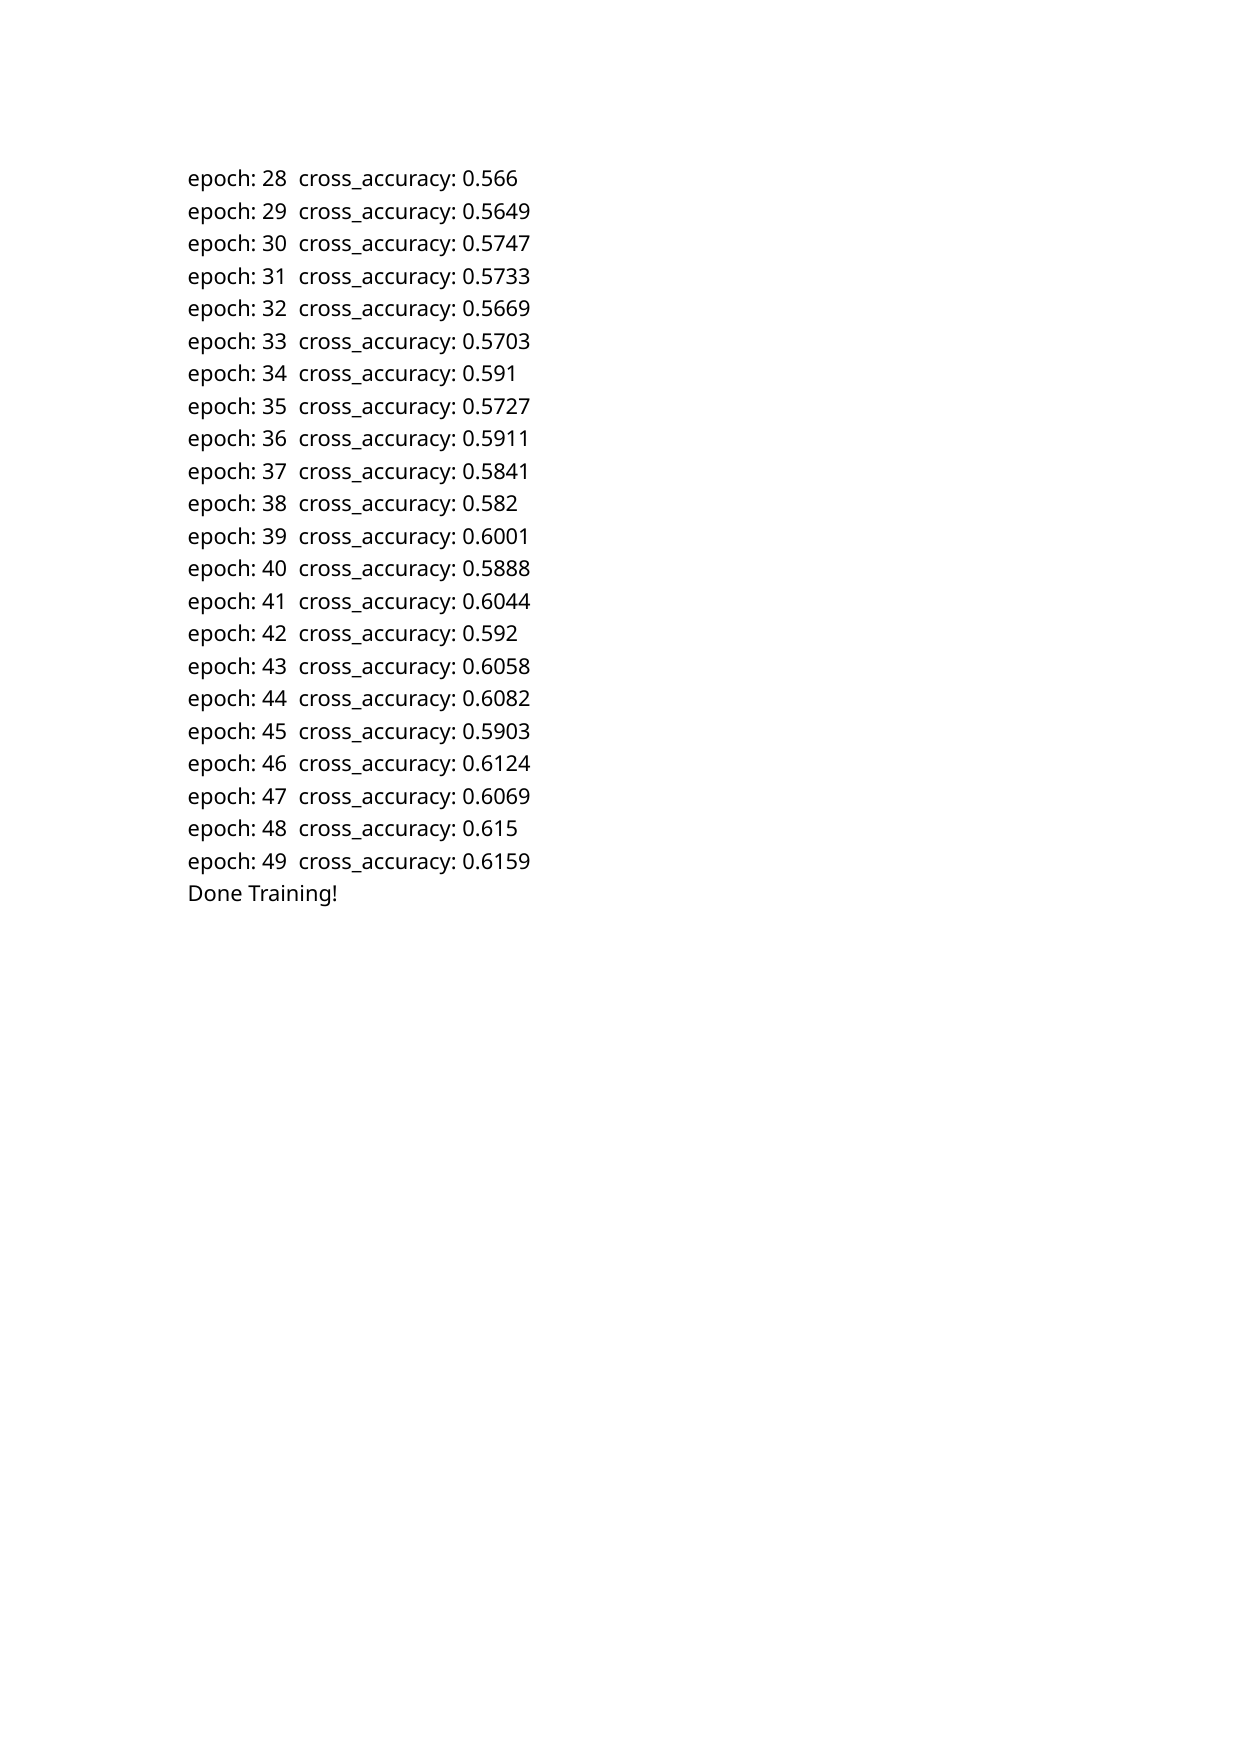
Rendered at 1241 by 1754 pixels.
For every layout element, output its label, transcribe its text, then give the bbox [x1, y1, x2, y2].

text epoch: 42 cross_accuracy: 0.592 [187, 617, 1053, 649]
text epoch: 33 cross_accuracy: 0.5703 [187, 324, 1053, 357]
text epoch: 37 cross_accuracy: 0.5841 [187, 454, 1053, 487]
text epoch: 38 cross_accuracy: 0.582 [187, 487, 1053, 519]
text epoch: 49 cross_accuracy: 0.6159 [187, 844, 1053, 877]
text epoch: 35 cross_accuracy: 0.5727 [187, 389, 1053, 422]
text epoch: 48 cross_accuracy: 0.615 [187, 812, 1053, 844]
text epoch: 44 cross_accuracy: 0.6082 [187, 682, 1053, 714]
text epoch: 39 cross_accuracy: 0.6001 [187, 519, 1053, 552]
text epoch: 29 cross_accuracy: 0.5649 [187, 194, 1053, 227]
text epoch: 45 cross_accuracy: 0.5903 [187, 714, 1053, 747]
text epoch: 34 cross_accuracy: 0.591 [187, 357, 1053, 389]
text epoch: 28 cross_accuracy: 0.566 [187, 162, 1053, 194]
text epoch: 40 cross_accuracy: 0.5888 [187, 552, 1053, 584]
text Done Training! [187, 877, 1053, 909]
text epoch: 32 cross_accuracy: 0.5669 [187, 292, 1053, 324]
text epoch: 46 cross_accuracy: 0.6124 [187, 747, 1053, 779]
text epoch: 47 cross_accuracy: 0.6069 [187, 779, 1053, 812]
text epoch: 36 cross_accuracy: 0.5911 [187, 422, 1053, 454]
text epoch: 31 cross_accuracy: 0.5733 [187, 259, 1053, 292]
text epoch: 43 cross_accuracy: 0.6058 [187, 649, 1053, 682]
text epoch: 30 cross_accuracy: 0.5747 [187, 227, 1053, 259]
text epoch: 41 cross_accuracy: 0.6044 [187, 584, 1053, 617]
